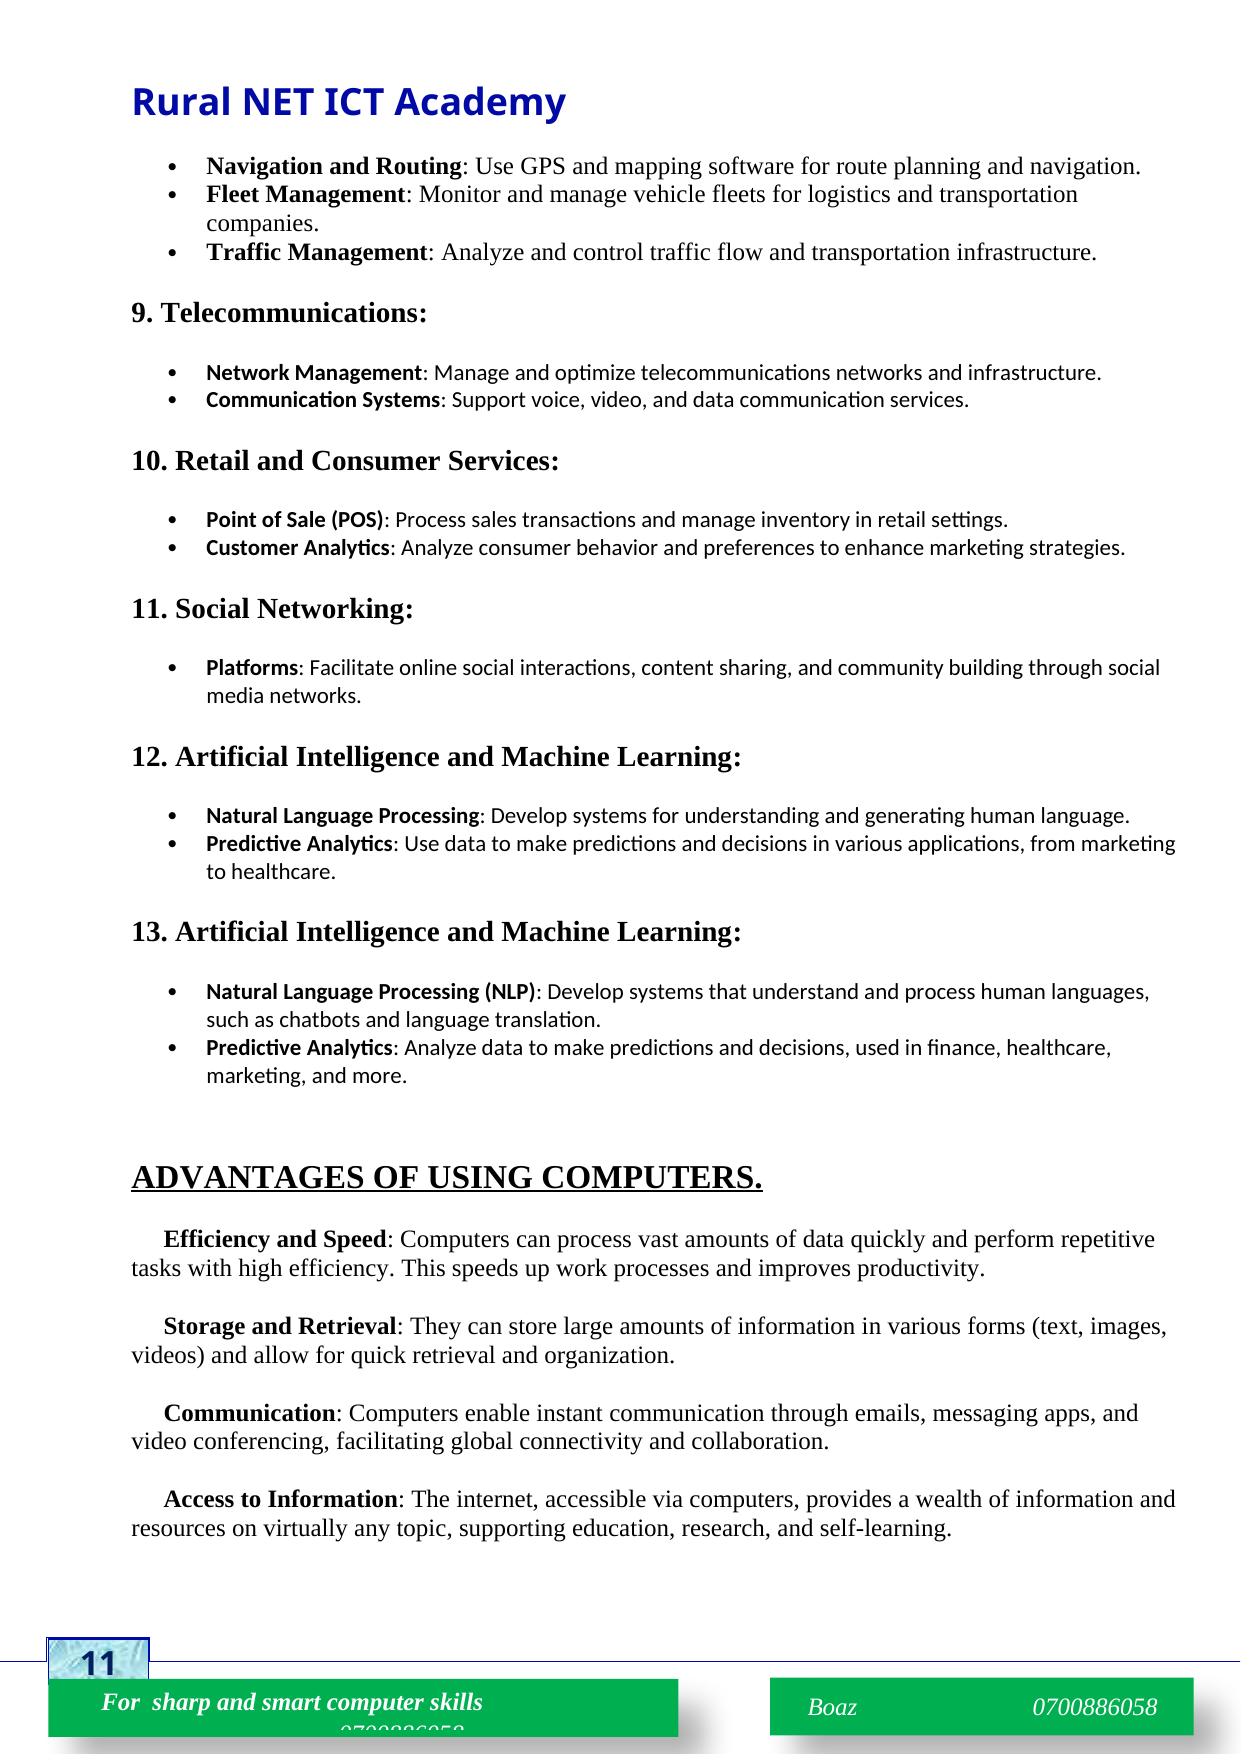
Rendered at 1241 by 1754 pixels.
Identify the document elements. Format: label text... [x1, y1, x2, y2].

subtitle 9. Telecommunications: [131, 295, 1181, 328]
list Customer Analytics: Analyze consumer behavior and preferences to enhance marketing strategies. [169, 533, 1181, 562]
list Navigation and Routing: Use GPS and mapping software for route planning and navigation. [169, 151, 1181, 179]
list Point of Sale (POS): Process sales transactions and manage inventory in retail settings. [169, 506, 1181, 533]
text  Storage and Retrieval: They can store large amounts of information in various forms (text, images, videos) and allow for quick retrieval and organization. [131, 1311, 1181, 1368]
subtitle 11. Social Networking: [131, 591, 1181, 624]
subtitle 10. Retail and Consumer Services: [131, 443, 1181, 476]
text  Access to Information: The internet, accessible via computers, provides a wealth of information and resources on virtually any topic, supporting education, research, and self-learning. [131, 1484, 1181, 1542]
list Predictive Analytics: Use data to make predictions and decisions in various applications, from marketing to healthcare. [169, 829, 1181, 885]
list Communication Systems: Support voice, video, and data communication services. [169, 386, 1181, 414]
picture [49, 1640, 148, 1678]
list Predictive Analytics: Analyze data to make predictions and decisions, used in finance, healthcare, marketing, and more. [169, 1033, 1181, 1089]
list Traffic Management: Analyze and control traffic flow and transportation infrastructure. [169, 237, 1181, 266]
list Platforms: Facilitate online social interactions, content sharing, and community building through social media networks. [169, 653, 1181, 709]
subtitle 12. Artificial Intelligence and Machine Learning: [131, 739, 1181, 772]
subtitle 13. Artificial Intelligence and Machine Learning: [131, 914, 1181, 948]
list Network Management: Manage and optimize telecommunications networks and infrastructure. [169, 358, 1181, 386]
list Fleet Management: Monitor and manage vehicle fleets for logistics and transportation companies. [169, 179, 1181, 237]
list Natural Language Processing: Develop systems for understanding and generating human language. [169, 801, 1181, 829]
list Natural Language Processing (NLP): Develop systems that understand and process human languages, such as chatbots and language translation. [169, 977, 1181, 1033]
text  Communication: Computers enable instant communication through emails, messaging apps, and video conferencing, facilitating global connectivity and collaboration. [131, 1398, 1181, 1455]
text ADVANTAGES OF USING COMPUTERS. [131, 1157, 1181, 1195]
text  Efficiency and Speed: Computers can process vast amounts of data quickly and perform repetitive tasks with high efficiency. This speeds up work processes and improves productivity. [131, 1224, 1181, 1282]
